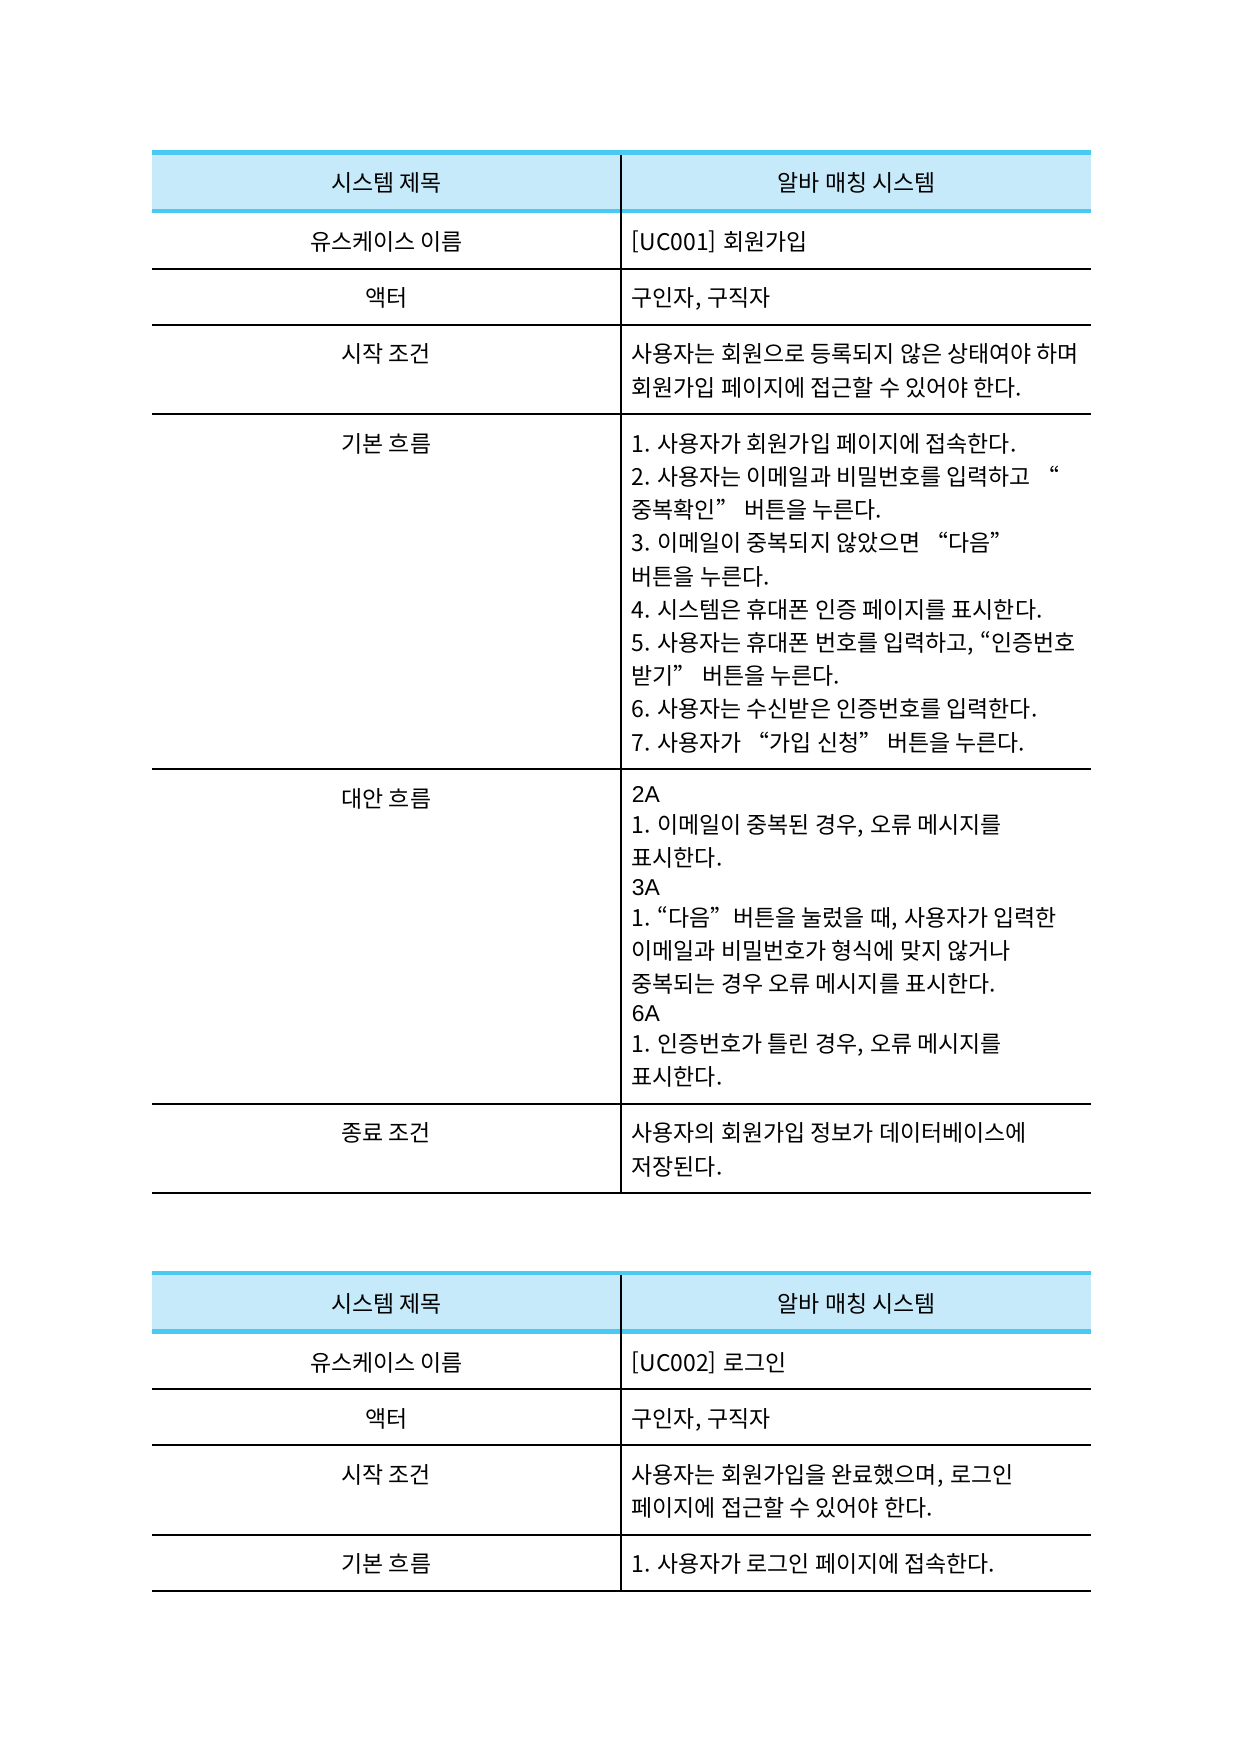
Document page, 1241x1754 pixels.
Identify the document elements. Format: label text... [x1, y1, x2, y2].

table_cell 기본 흐름 [152, 1536, 620, 1590]
table_cell 유스케이스 이름 [152, 213, 620, 267]
table_cell 사용자는 회원으로 등록되지 않은 상태여야 하며 회원가입 페이지에 접근할 수 있어야 한다. [622, 326, 1091, 413]
table_header 알바 매칭 시스템 [622, 155, 1091, 209]
table_cell 구인자, 구직자 [622, 270, 1091, 324]
table_header 시스템 제목 [152, 1275, 620, 1329]
table_header 알바 매칭 시스템 [622, 1275, 1091, 1329]
table_cell 유스케이스 이름 [152, 1334, 620, 1388]
table_cell 시작 조건 [152, 326, 620, 413]
table_cell 2A 1. 이메일이 중복된 경우, 오류 메시지를 표시한다. 3A 1. “다음”버튼을 눌렀을 때, 사용자가 입력한 이메일과 비밀번호가 형식에 맞지 않거나 중복되는 경우 오류 메시지를 표시한다. 6A 1. 인증번호가 틀린 경우, 오류 메시지를 표시한다. [622, 770, 1091, 1103]
table_cell [UC001] 회원가입 [622, 213, 1091, 267]
table_cell 구인자, 구직자 [622, 1390, 1091, 1444]
table_cell 사용자의 회원가입 정보가 데이터베이스에 저장된다. [622, 1105, 1091, 1192]
table_cell 액터 [152, 270, 620, 324]
table_cell 사용자는 회원가입을 완료했으며, 로그인 페이지에 접근할 수 있어야 한다. [622, 1446, 1091, 1534]
table_cell 액터 [152, 1390, 620, 1444]
table_cell 1. 사용자가 회원가입 페이지에 접속한다. 2. 사용자는 이메일과 비밀번호를 입력하고 “중복확인” 버튼을 누른다. 3. 이메일이 중복되지 않았으면 “다음” 버튼을 누른다. 4. 시스템은 휴대폰 인증 페이지를 표시한다. 5. 사용자는 휴대폰 번호를 입력하고, “인증번호 받기” 버튼을 누른다. 6. 사용자는 수신받은 인증번호를 입력한다. 7. 사용자가 “가입 신청” 버튼을 누른다. [622, 415, 1091, 768]
table_cell 기본 흐름 [152, 415, 620, 768]
table_cell [UC002] 로그인 [622, 1334, 1091, 1388]
table_cell 종료 조건 [152, 1105, 620, 1192]
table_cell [622, 1536, 1091, 1590]
table_header 시스템 제목 [152, 155, 620, 209]
table_cell 시작 조건 [152, 1446, 620, 1534]
table_cell 대안 흐름 [152, 770, 620, 1103]
